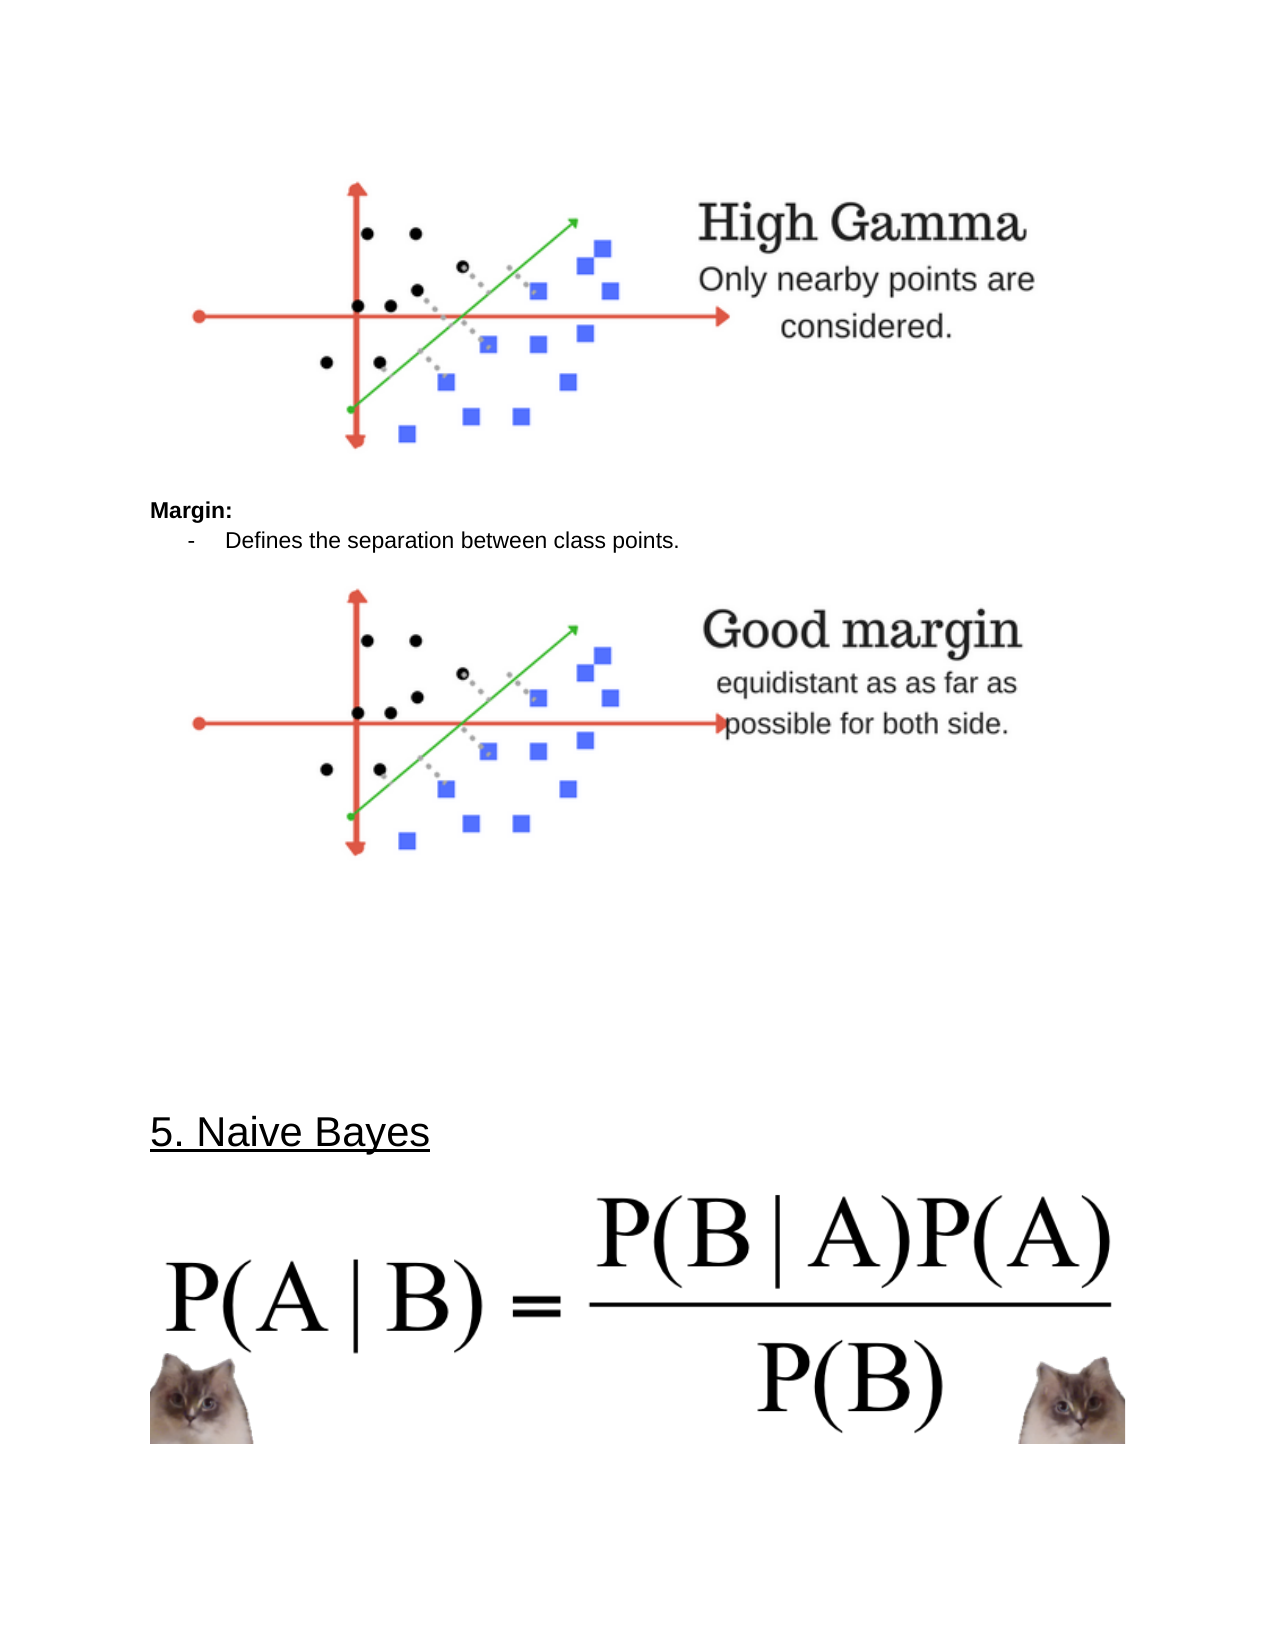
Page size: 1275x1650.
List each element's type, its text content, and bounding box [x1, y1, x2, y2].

picture [150, 557, 1088, 870]
text Margin: [150, 497, 1125, 523]
subtitle 5. Naive Bayes [150, 1108, 1125, 1156]
picture [150, 1168, 1125, 1444]
picture [150, 150, 1088, 463]
list Defines the separation between class points. [187, 527, 1125, 553]
